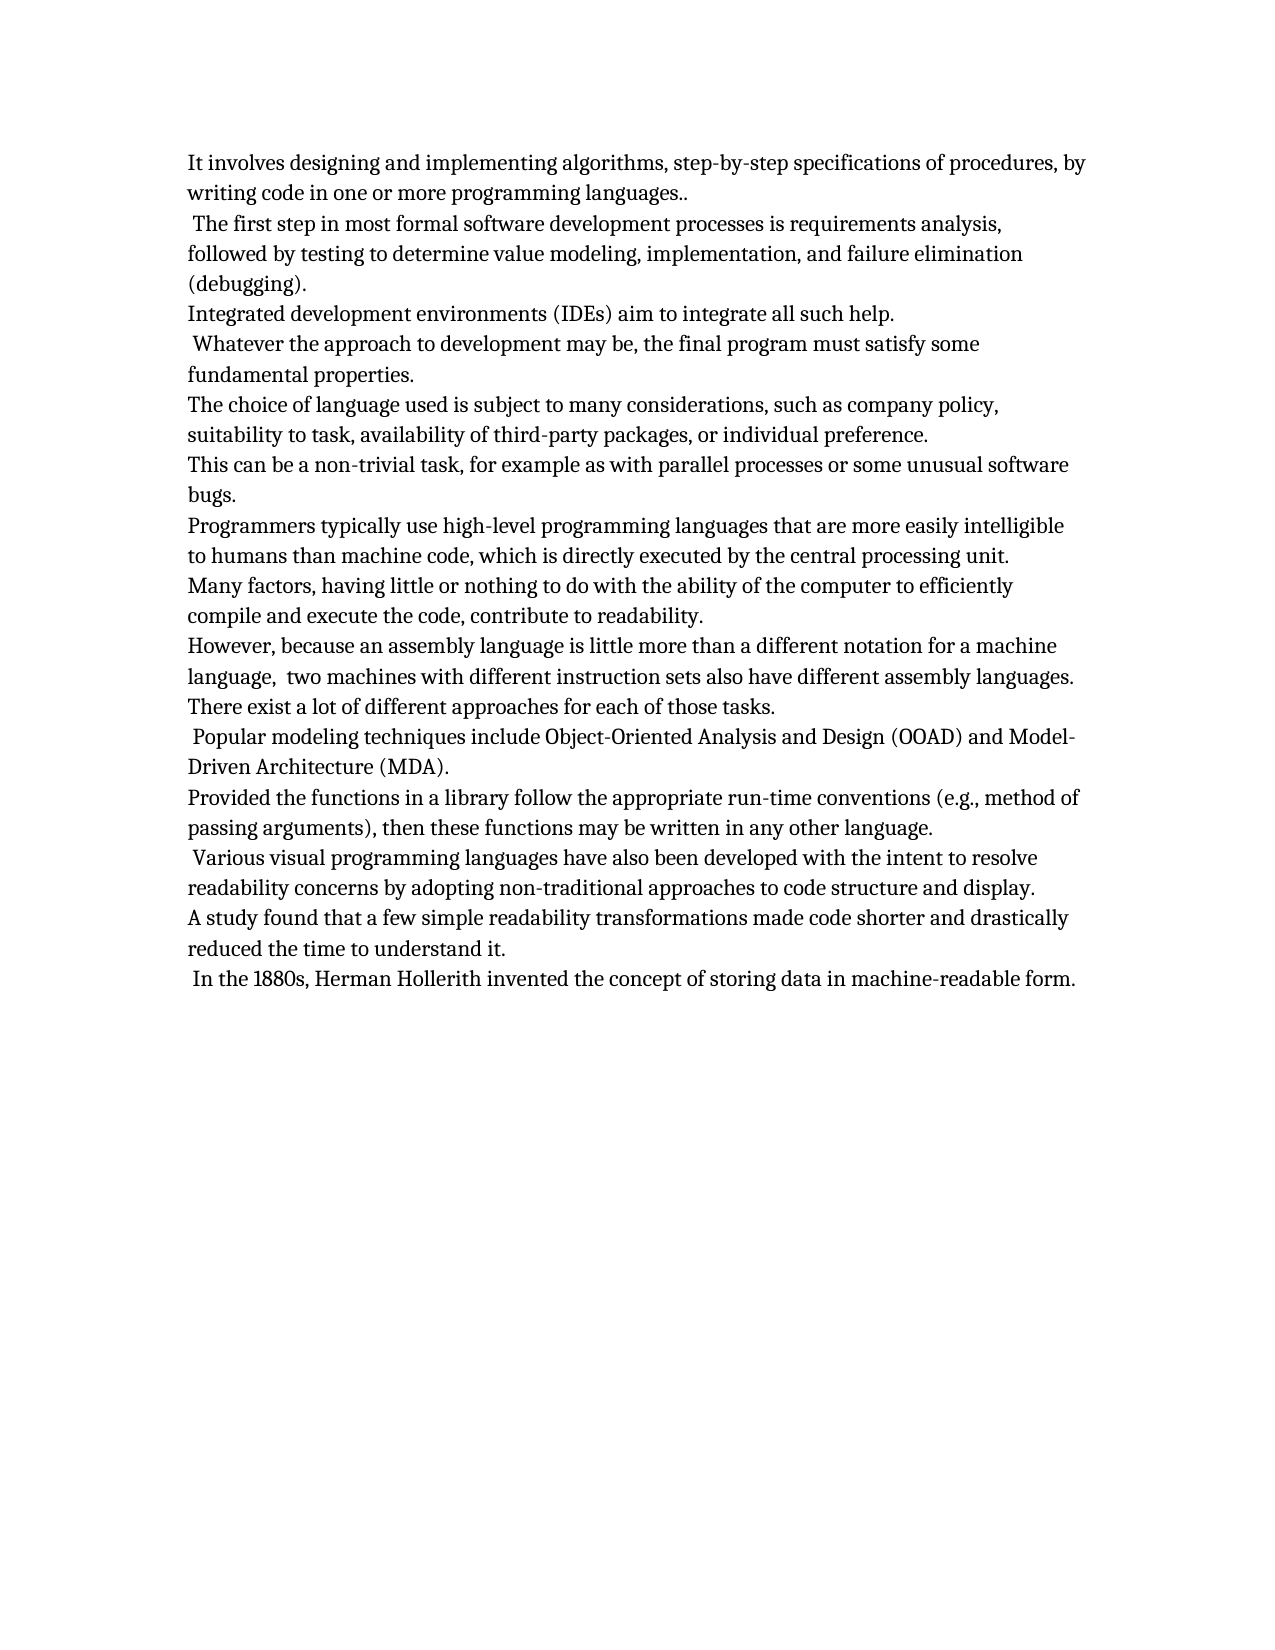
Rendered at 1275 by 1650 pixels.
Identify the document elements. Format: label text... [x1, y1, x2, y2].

text It involves designing and implementing algorithms, step-by-step specifications of procedures, by writing code in one or more programming languages.. The first step in most formal software development processes is requirements analysis, followed by testing to determine value modeling, implementation, and failure elimination (debugging). Integrated development environments (IDEs) aim to integrate all such help. Whatever the approach to development may be, the final program must satisfy some fundamental properties. The choice of language used is subject to many considerations, such as company policy, suitability to task, availability of third-party packages, or individual preference. This can be a non-trivial task, for example as with parallel processes or some unusual software bugs. Programmers typically use high-level programming languages that are more easily intelligible to humans than machine code, which is directly executed by the central processing unit. Many factors, having little or nothing to do with the ability of the computer to efficiently compile and execute the code, contribute to readability. However, because an assembly language is little more than a different notation for a machine language, two machines with different instruction sets also have different assembly languages. There exist a lot of different approaches for each of those tasks. Popular modeling techniques include Object-Oriented Analysis and Design (OOAD) and Model-Driven Architecture (MDA). Provided the functions in a library follow the appropriate run-time conventions (e.g., method of passing arguments), then these functions may be written in any other language. Various visual programming languages have also been developed with the intent to resolve readability concerns by adopting non-traditional approaches to code structure and display. A study found that a few simple readability transformations made code shorter and drastically reduced the time to understand it. In the 1880s, Herman Hollerith invented the concept of storing data in machine-readable form. [187, 150, 1087, 992]
